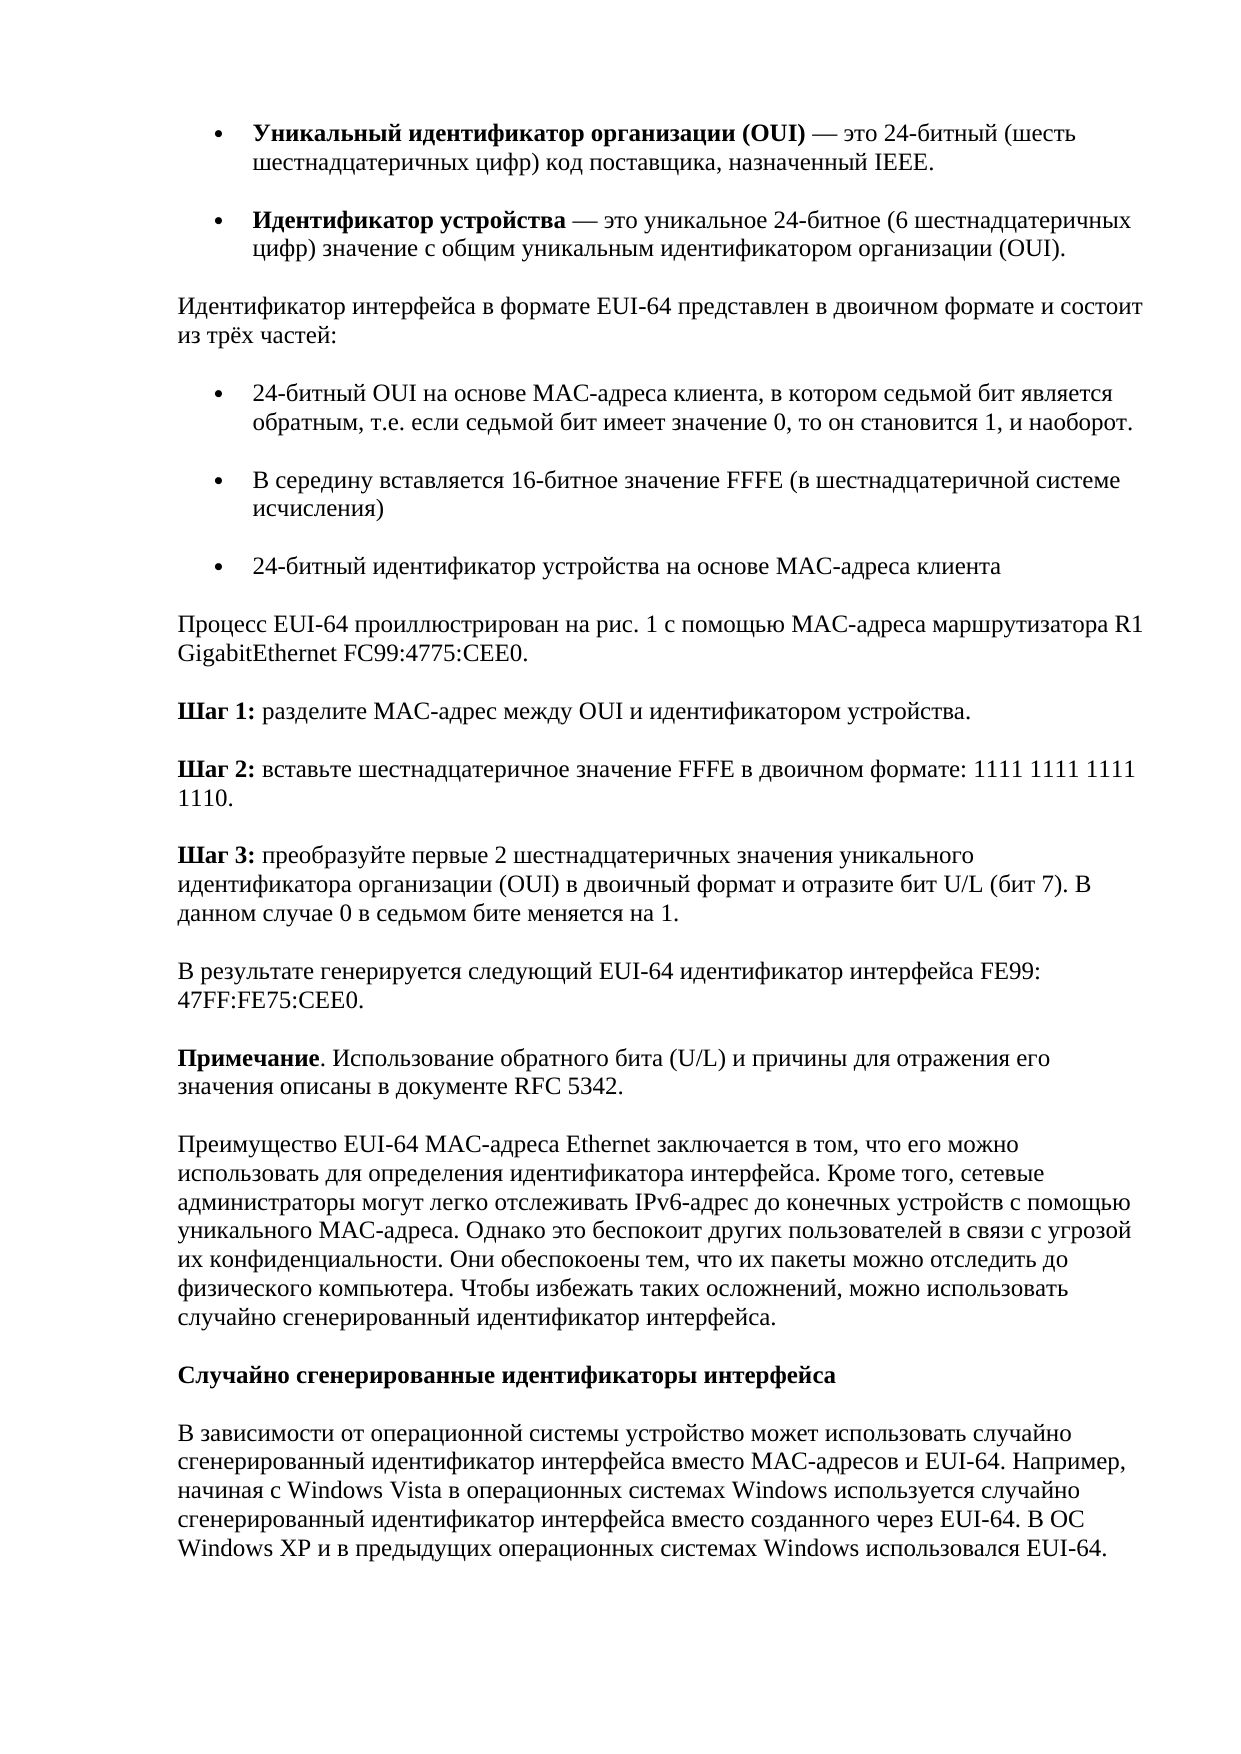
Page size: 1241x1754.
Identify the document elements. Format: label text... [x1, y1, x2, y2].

text Преимущество EUI-64 MAC-адреса Ethernet заключается в том, что его можно использовать для определения идентификатора интерфейса. Кроме того, сетевые администраторы могут легко отслеживать IPv6-адрес до конечных устройств с помощью уникального МАС-адреса. Однако это беспокоит других пользователей в связи с угрозой их конфиденциальности. Они обеспокоены тем, что их пакеты можно отследить до физического компьютера. Чтобы избежать таких осложнений, можно использовать случайно сгенерированный идентификатор интерфейса. [177, 1129, 1152, 1331]
text Процесс EUI-64 проиллюстрирован на рис. 1 с помощью MAC-адреса маршрутизатора R1 GigabitEthernet FC99:4775:CEE0. [177, 609, 1152, 667]
text Шаг 3: преобразуйте первые 2 шестнадцатеричных значения уникального идентификатора организации (OUI) в двоичный формат и отразите бит U/L (бит 7). В данном случае 0 в седьмом бите меняется на 1. [177, 841, 1152, 927]
list 24-битный идентификатор устройства на основе MAC-адреса клиента [215, 551, 1152, 580]
list В середину вставляется 16-битное значение FFFE (в шестнадцатеричной системе исчисления) [215, 465, 1152, 522]
text Примечание. Использование обратного бита (U/L) и причины для отражения его значения описаны в документе RFC 5342. [177, 1043, 1152, 1100]
list Уникальный идентификатор организации (OUI) — это 24-битный (шесть шестнадцатеричных цифр) код поставщика, назначенный IEEE. [215, 118, 1152, 176]
list Идентификатор устройства — это уникальное 24-битное (6 шестнадцатеричных цифр) значение с общим уникальным идентификатором организации (OUI). [215, 205, 1152, 262]
text Шаг 1: разделите MAC-адрес между OUI и идентификатором устройства. [177, 696, 1152, 725]
list 24-битный OUI на основе MAC-адреса клиента, в котором седьмой бит является обратным, т.е. если седьмой бит имеет значение 0, то он становится 1, и наоборот. [215, 378, 1152, 436]
text Шаг 2: вставьте шестнадцатеричное значение FFFE в двоичном формате: 1111 1111 1111 1110. [177, 754, 1152, 811]
text В зависимости от операционной системы устройство может использовать случайно сгенерированный идентификатор интерфейса вместо МАС-адресов и EUI-64. Например, начиная с Windows Vista в операционных системах Windows используется случайно сгенерированный идентификатор интерфейса вместо созданного через EUI-64. В ОС Windows XP и в предыдущих операционных системах Windows использовался EUI-64. [177, 1418, 1152, 1561]
text В результате генерируется следующий EUI-64 идентификатор интерфейса FE99: 47FF:FE75:CEE0. [177, 956, 1152, 1013]
text Идентификатор интерфейса в формате EUI-64 представлен в двоичном формате и состоит из трёх частей: [177, 291, 1152, 349]
text Случайно сгенерированные идентификаторы интерфейса [177, 1360, 1152, 1388]
